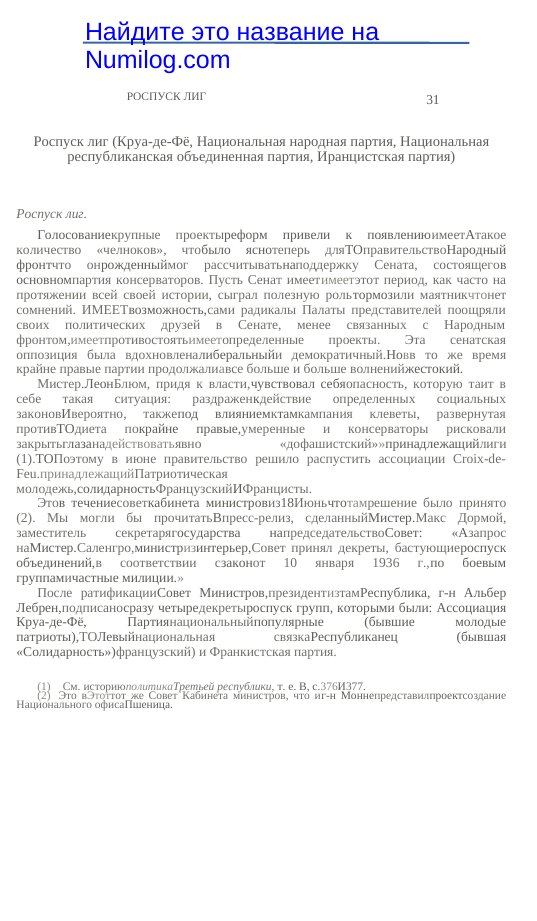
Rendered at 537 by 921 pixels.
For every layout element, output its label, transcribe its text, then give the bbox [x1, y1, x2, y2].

text РОСПУСК ЛИГ [127, 90, 506, 103]
text Роспуск лиг (Круа-де-Фё, Национальная народная партия, Национальная республиканская объединенная партия, Иранцистская партия) [16, 134, 506, 194]
text Роспуск лиг. [16, 207, 506, 222]
text Голосованиекрупные проектыреформ привели к появлениюимеетАтакое количество «челноков», чтобыло яснотеперь дляТОправительствоНародный фронтчто онрожденныймог рассчитыватьнаподдержку Сената, состоящегов основномпартия консерваторов. Пусть Сенат имеетимеетэтот период, как часто на протяжении всей своей истории, сыграл полезную рольтормозили маятникчтонет сомнений. ИМЕЕТвозможность,сами радикалы Палаты представителей поощряли своих политических друзей в Сенате, менее связанных с Народным фронтом,имеетпротивостоятьимеетопределенные проекты. Эта сенатская оппозиция была вдохновленалиберальныйи демократичный.Новв то же время крайне правые партии продолжалиавсе больше и больше волненийжестокий. [16, 228, 506, 377]
text Мистер.ЛеонБлюм, придя к власти,чувствовал себяопасность, которую таит в себе такая ситуация: раздраженкдействие определенных социальных законовИвероятно, такжепод влияниемктамкампания клеветы, развернутая противТОдиета покрайне правые,умеренные и консерваторы рисковали закрытьглазанадействоватьявно «дофашистский»»принадлежащийлиги (1).ТОПоэтому в июне правительство решило распустить ассоциации Croix-de-Feu.принадлежащийПатриотическая молодежь,солидарностьФранцузскийИФранцисты. [16, 377, 506, 496]
text После ратификацииСовет Министров,президентизтамРеспублика, г-н Альбер Лебрен,подписаносразу четыредекретыроспуск групп, которыми были: Ассоциация Круа-де-Фё, Партиянациональныйпопулярные (бывшие молодые патриоты),ТОЛевыйнациональная связкаРеспубликанец (бывшая «Солидарность»)французский) и Франкистская партия. [16, 585, 506, 659]
text Этов течениесоветкабинета министровиз18Июньчтотамрешение было принято (2). Мы могли бы прочитатьВпресс-релиз, сделанныйМистер.Макс Дормой, заместитель секретарягосударства напредседательствоСовет: «Азапрос наМистер.Саленгро,министризинтерьер,Совет принял декреты, бастующиероспуск объединений,в соответствии сзаконот 10 января 1936 г.,по боевым группамичастные милиции.» [16, 496, 506, 585]
list Это вЭтоттот же Совет Кабинета министров, что иг-н Моннепредставилпроектсоздание Национального офисаПшеница. [16, 692, 506, 711]
